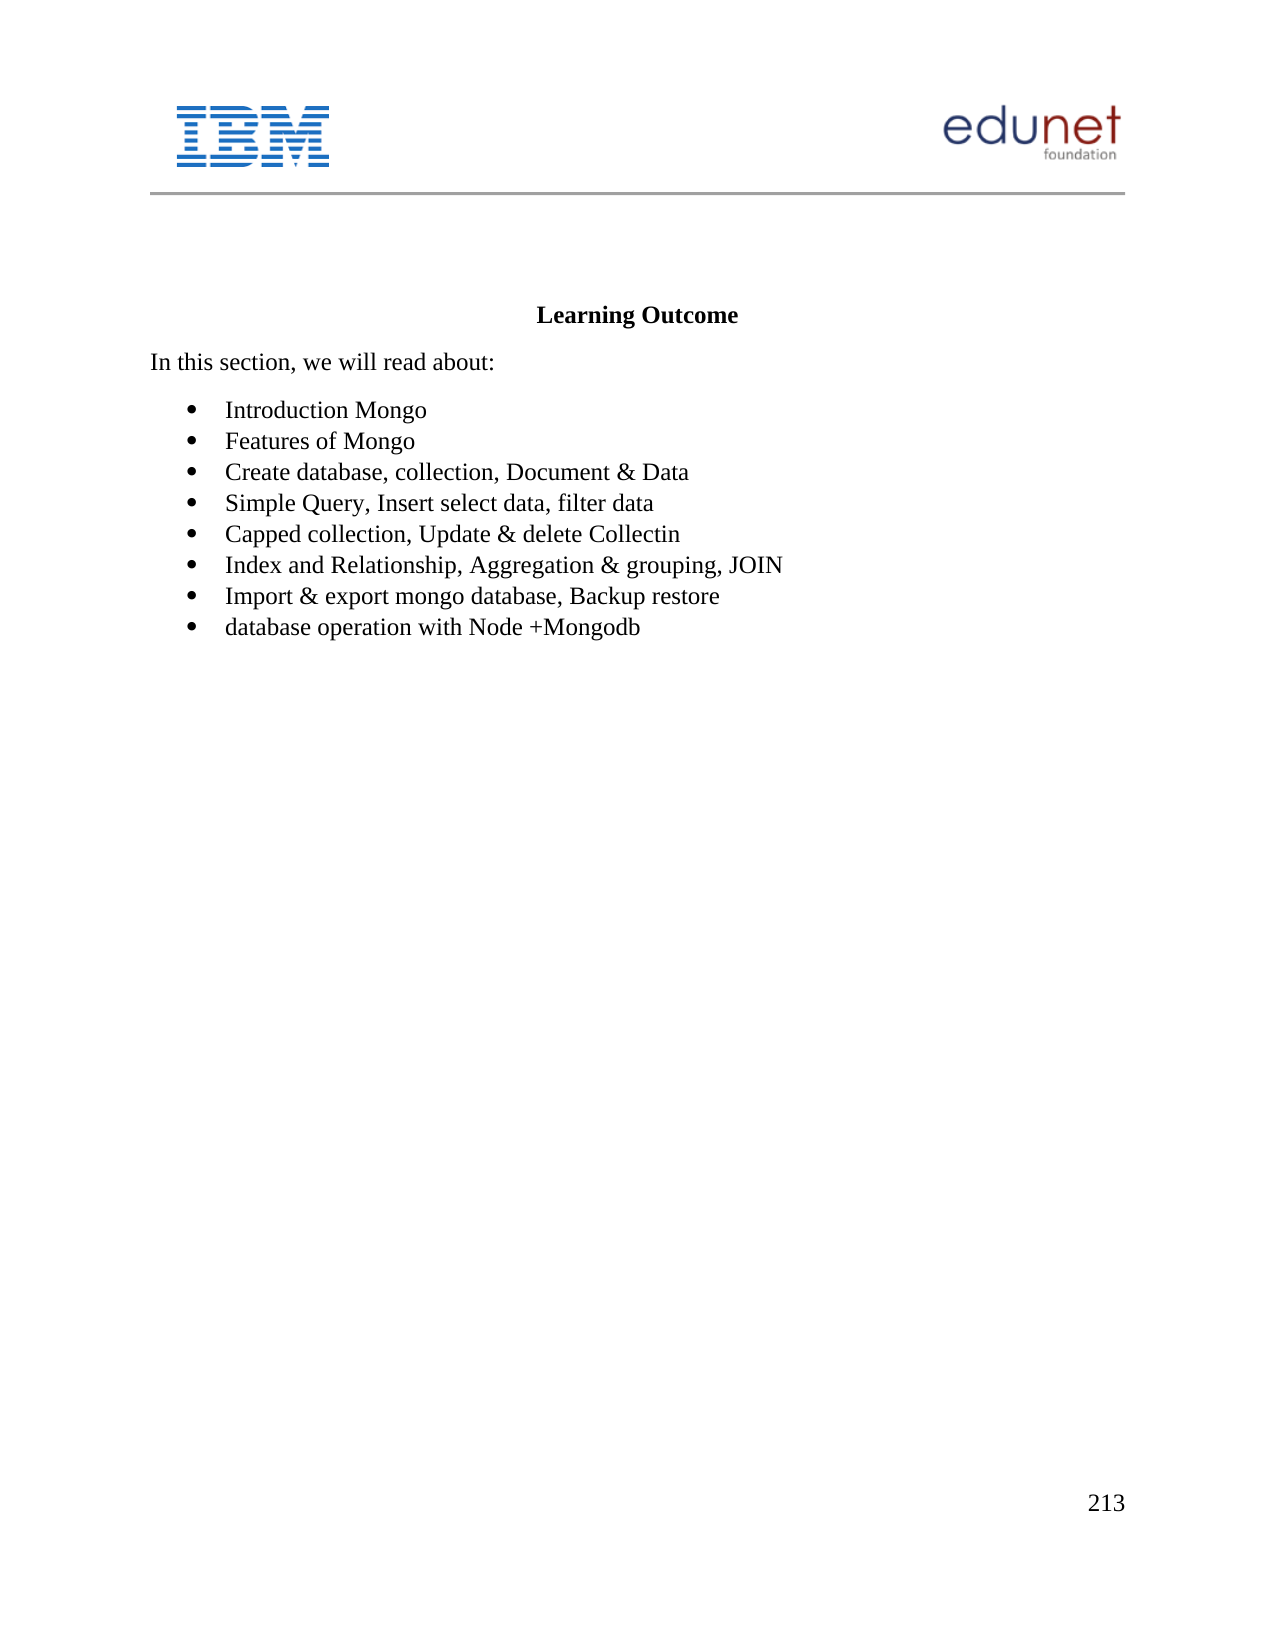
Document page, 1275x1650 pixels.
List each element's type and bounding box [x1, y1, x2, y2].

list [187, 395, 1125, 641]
picture [941, 95, 1125, 167]
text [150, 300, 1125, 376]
picture [176, 106, 329, 167]
